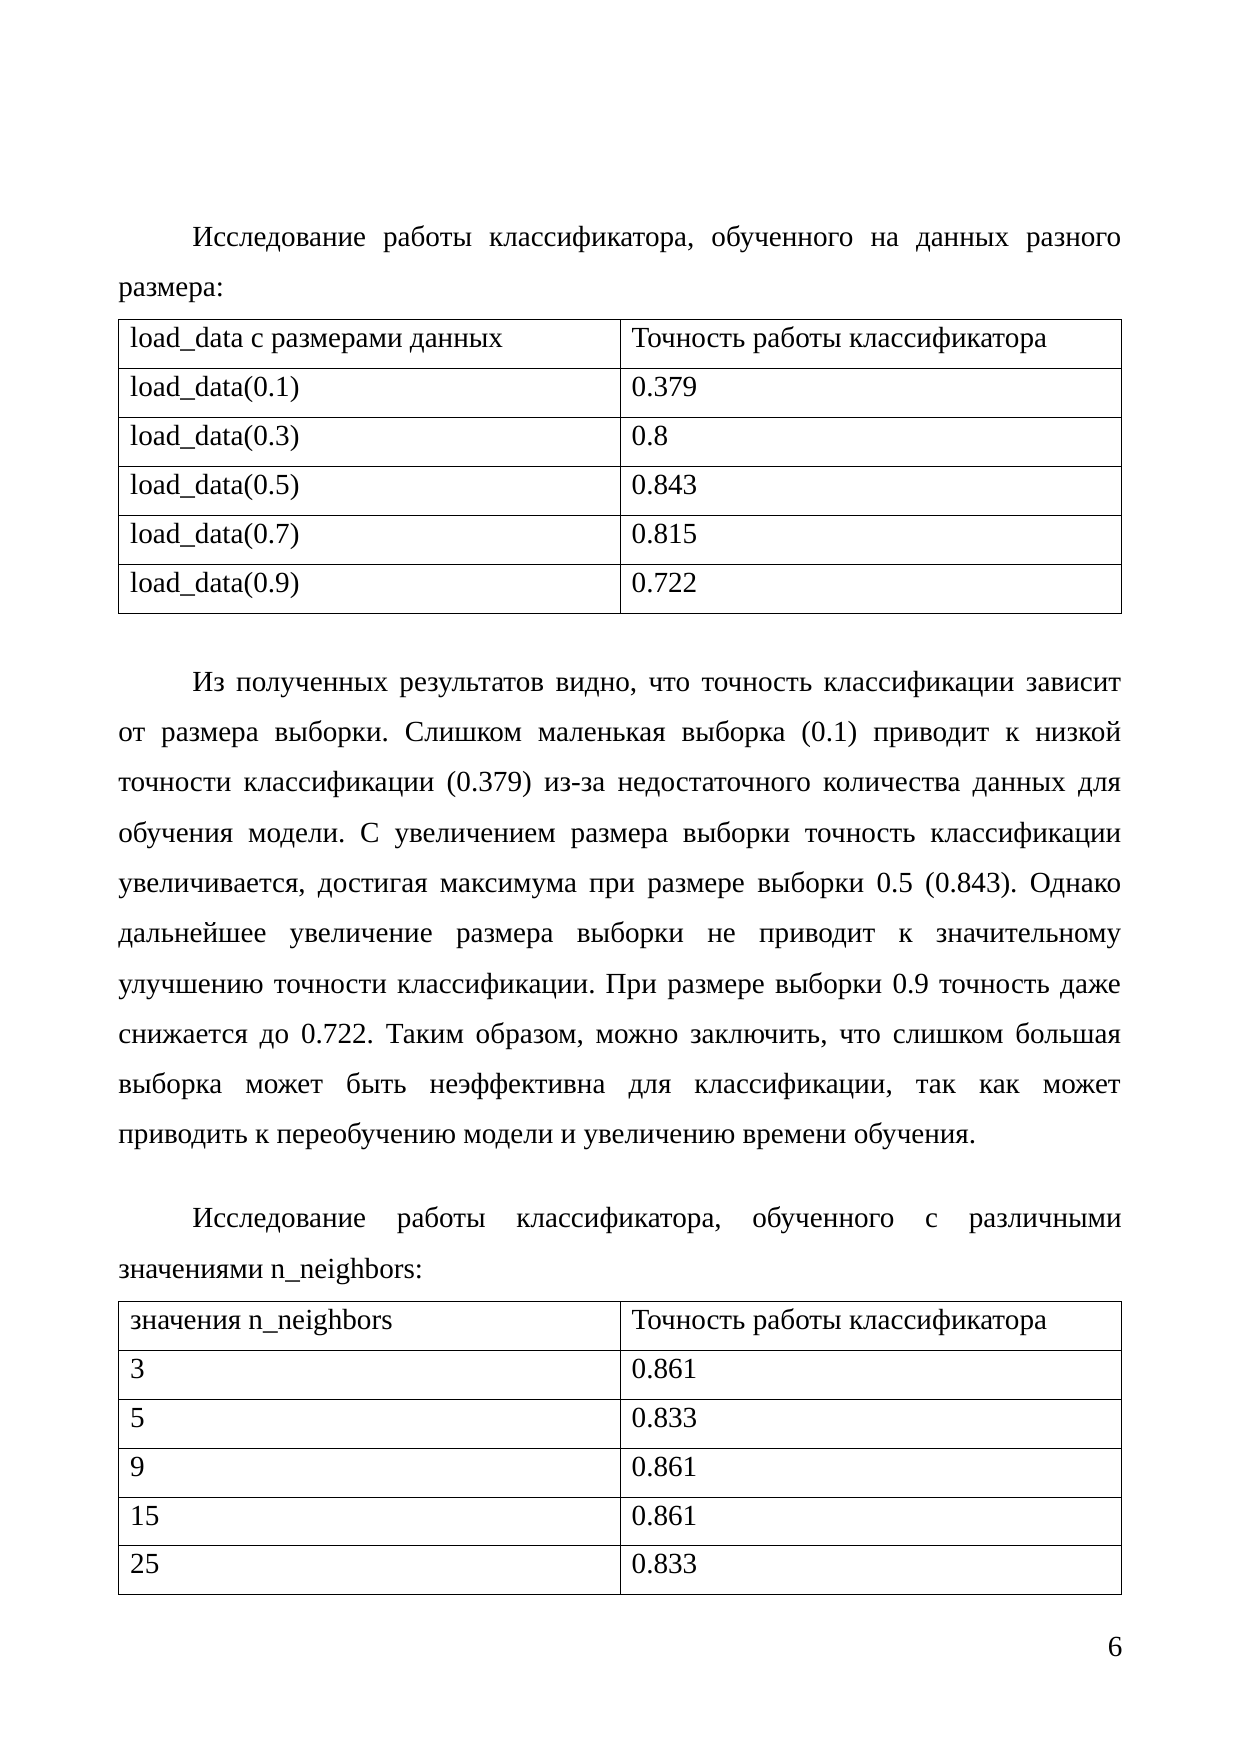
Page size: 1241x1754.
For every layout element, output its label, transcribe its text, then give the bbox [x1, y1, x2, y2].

table_header Точность работы классификатора [621, 320, 1121, 368]
table_header значения n_neighbors [119, 1302, 620, 1350]
table_header Точность работы классификатора [621, 1302, 1121, 1350]
table_cell 25 [119, 1546, 620, 1594]
table_cell 0.833 [621, 1546, 1121, 1594]
table_cell load_data(0.9) [119, 565, 620, 612]
table_cell 0.861 [621, 1351, 1121, 1399]
table_cell 0.722 [621, 565, 1121, 612]
table_cell 15 [119, 1498, 620, 1545]
table_cell load_data(0.3) [119, 418, 620, 466]
text Из полученных результатов видно, что точность классификации зависит от размера выборки. Слишком маленькая выборка (0.1) приводит к низкой точности классификации (0.379) из-за недостаточного количества данных для обучения модели. С увеличением размера выборки точность классификации увеличивается, достигая максимума при размере выборки 0.5 (0.843). Однако дальнейшее увеличение размера выборки не приводит к значительному улучшению точности классификации. При размере выборки 0.9 точность даже снижается до 0.722. Таким образом, можно заключить, что слишком большая выборка может быть неэффективна для классификации, так как может приводить к переобучению модели и увеличению времени обучения. [118, 664, 1122, 1150]
table_cell 0.8 [621, 418, 1121, 466]
table_cell 9 [119, 1449, 620, 1497]
text Исследование работы классификатора, обученного на данных разного размера: [118, 219, 1122, 303]
table_cell 0.843 [621, 467, 1121, 515]
text Исследование работы классификатора, обученного с различными значениями n_neighbors: [118, 1201, 1122, 1284]
table_cell 0.815 [621, 516, 1121, 564]
table_header load_data с размерами данных [119, 320, 620, 368]
table_cell 3 [119, 1351, 620, 1399]
table_cell 0.861 [621, 1449, 1121, 1497]
table_cell 5 [119, 1400, 620, 1448]
table_cell load_data(0.7) [119, 516, 620, 564]
table_cell 0.861 [621, 1498, 1121, 1545]
table_cell load_data(0.5) [119, 467, 620, 515]
table_cell load_data(0.1) [119, 369, 620, 417]
table_cell 0.379 [621, 369, 1121, 417]
table_cell 0.833 [621, 1400, 1121, 1448]
